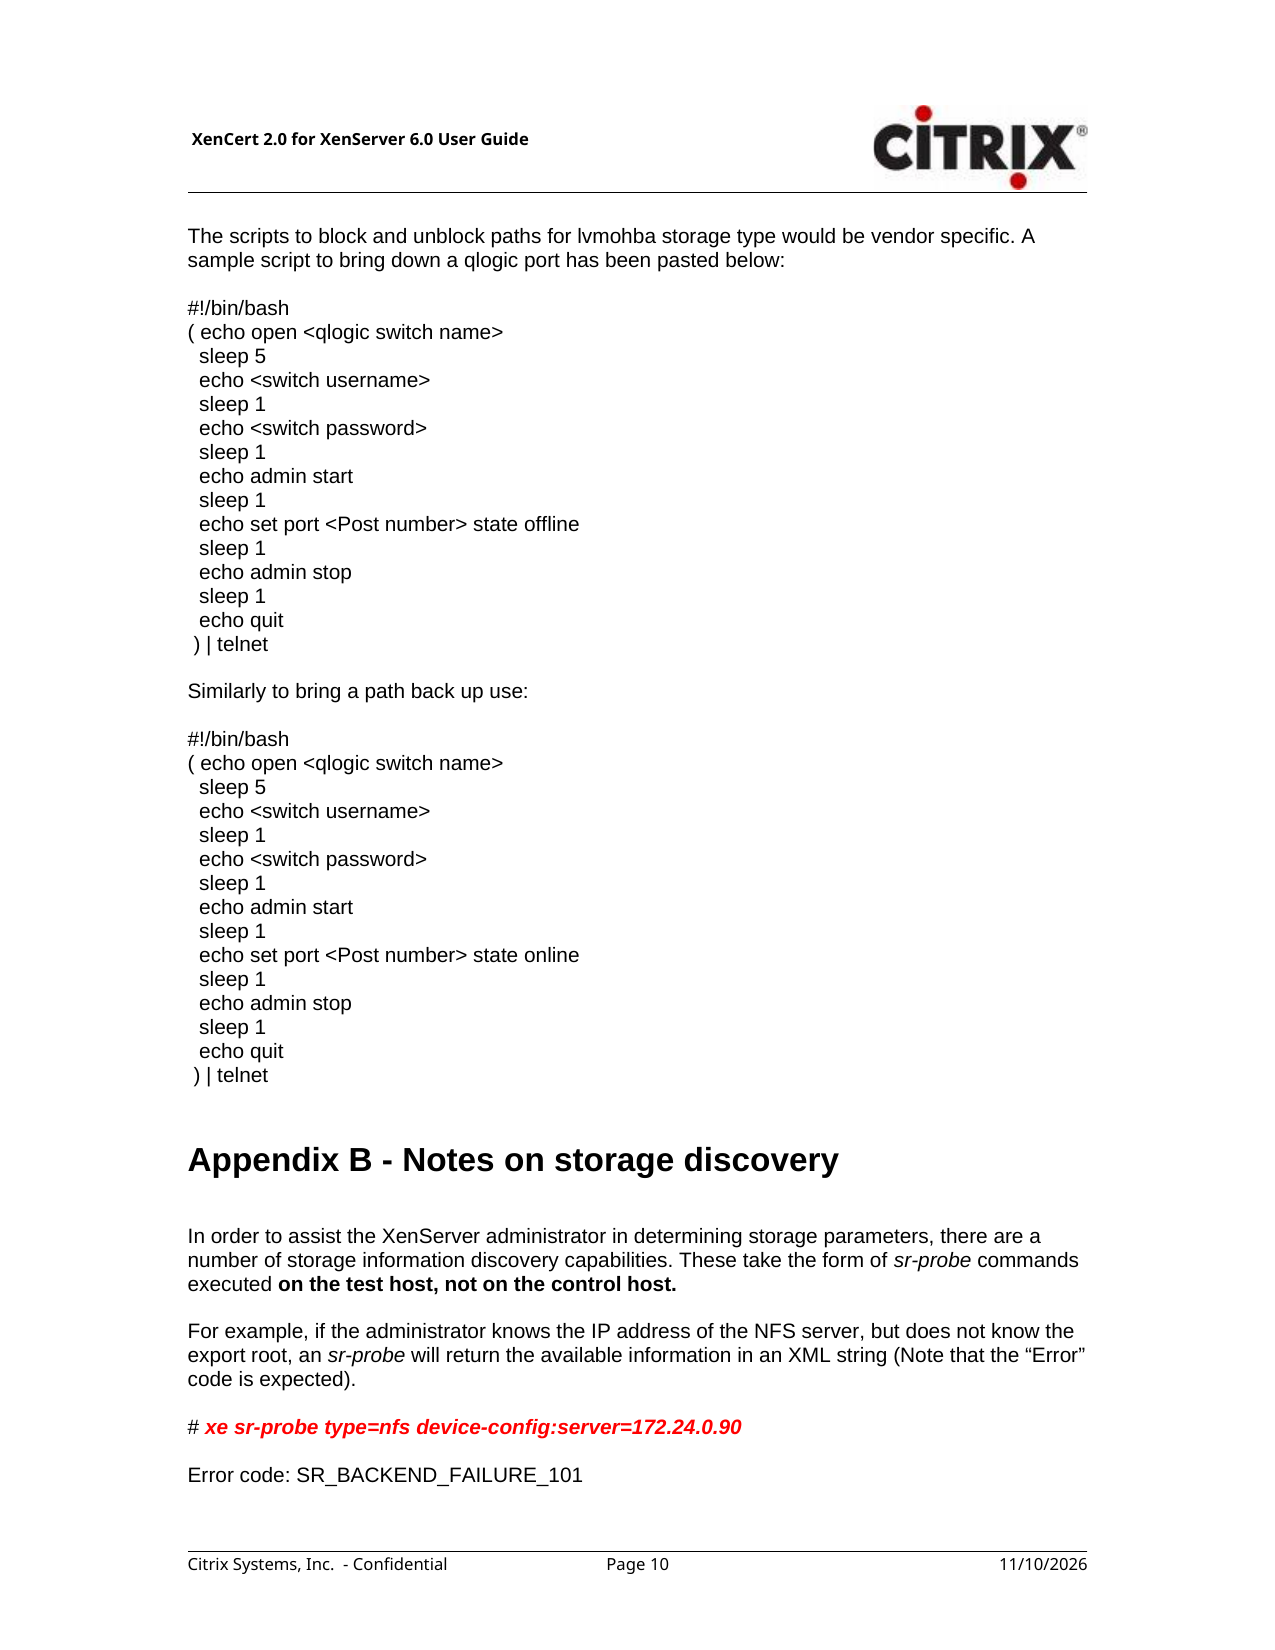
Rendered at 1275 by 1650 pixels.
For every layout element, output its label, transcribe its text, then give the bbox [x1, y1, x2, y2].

text In order to assist the XenServer administrator in determining storage parameters, there are a number of storage information discovery capabilities. These take the form of sr-probe commands executed on the test host, not on the control host. [187, 1223, 1087, 1295]
text sleep 1 [187, 440, 1087, 464]
picture [873, 105, 1088, 190]
text sleep 5 [187, 775, 1087, 799]
text sleep 1 [187, 919, 1087, 943]
text echo <switch password> [187, 416, 1087, 440]
text sleep 1 [187, 583, 1087, 607]
text For example, if the administrator knows the IP address of the NFS server, but does not know the export root, an sr-probe will return the available information in an XML string (Note that the “Error” code is expected). [187, 1319, 1087, 1391]
subtitle Appendix B - Notes on storage discovery [187, 1140, 1087, 1179]
text #!/bin/bash [187, 296, 1087, 320]
text sleep 1 [187, 967, 1087, 991]
text sleep 1 [187, 536, 1087, 559]
text echo admin stop [187, 991, 1087, 1015]
text echo <switch username> [187, 368, 1087, 392]
text echo admin start [187, 895, 1087, 919]
text # xe sr-probe type=nfs device-config:server=172.24.0.90 [187, 1415, 1087, 1439]
text The scripts to block and unblock paths for lvmohba storage type would be vendor specific. A sample script to bring down a qlogic port has been pasted below: [187, 224, 1087, 272]
text sleep 1 [187, 488, 1087, 512]
text sleep 5 [187, 344, 1087, 368]
text echo admin stop [187, 559, 1087, 583]
text echo <switch username> [187, 799, 1087, 823]
text echo admin start [187, 464, 1087, 488]
text ( echo open <qlogic switch name> [187, 751, 1087, 775]
text echo quit [187, 607, 1087, 631]
text sleep 1 [187, 1015, 1087, 1039]
text echo set port <Post number> state offline [187, 512, 1087, 536]
text ) | telnet [187, 631, 1087, 655]
text #!/bin/bash [187, 727, 1087, 751]
text echo quit [187, 1039, 1087, 1063]
text ) | telnet [187, 1063, 1087, 1087]
text sleep 1 [187, 392, 1087, 416]
text sleep 1 [187, 823, 1087, 847]
text Similarly to bring a path back up use: [187, 679, 1087, 703]
text ( echo open <qlogic switch name> [187, 320, 1087, 344]
text echo set port <Post number> state online [187, 943, 1087, 967]
text sleep 1 [187, 871, 1087, 895]
text echo <switch password> [187, 847, 1087, 871]
text Error code: SR_BACKEND_FAILURE_101 [187, 1463, 1087, 1487]
